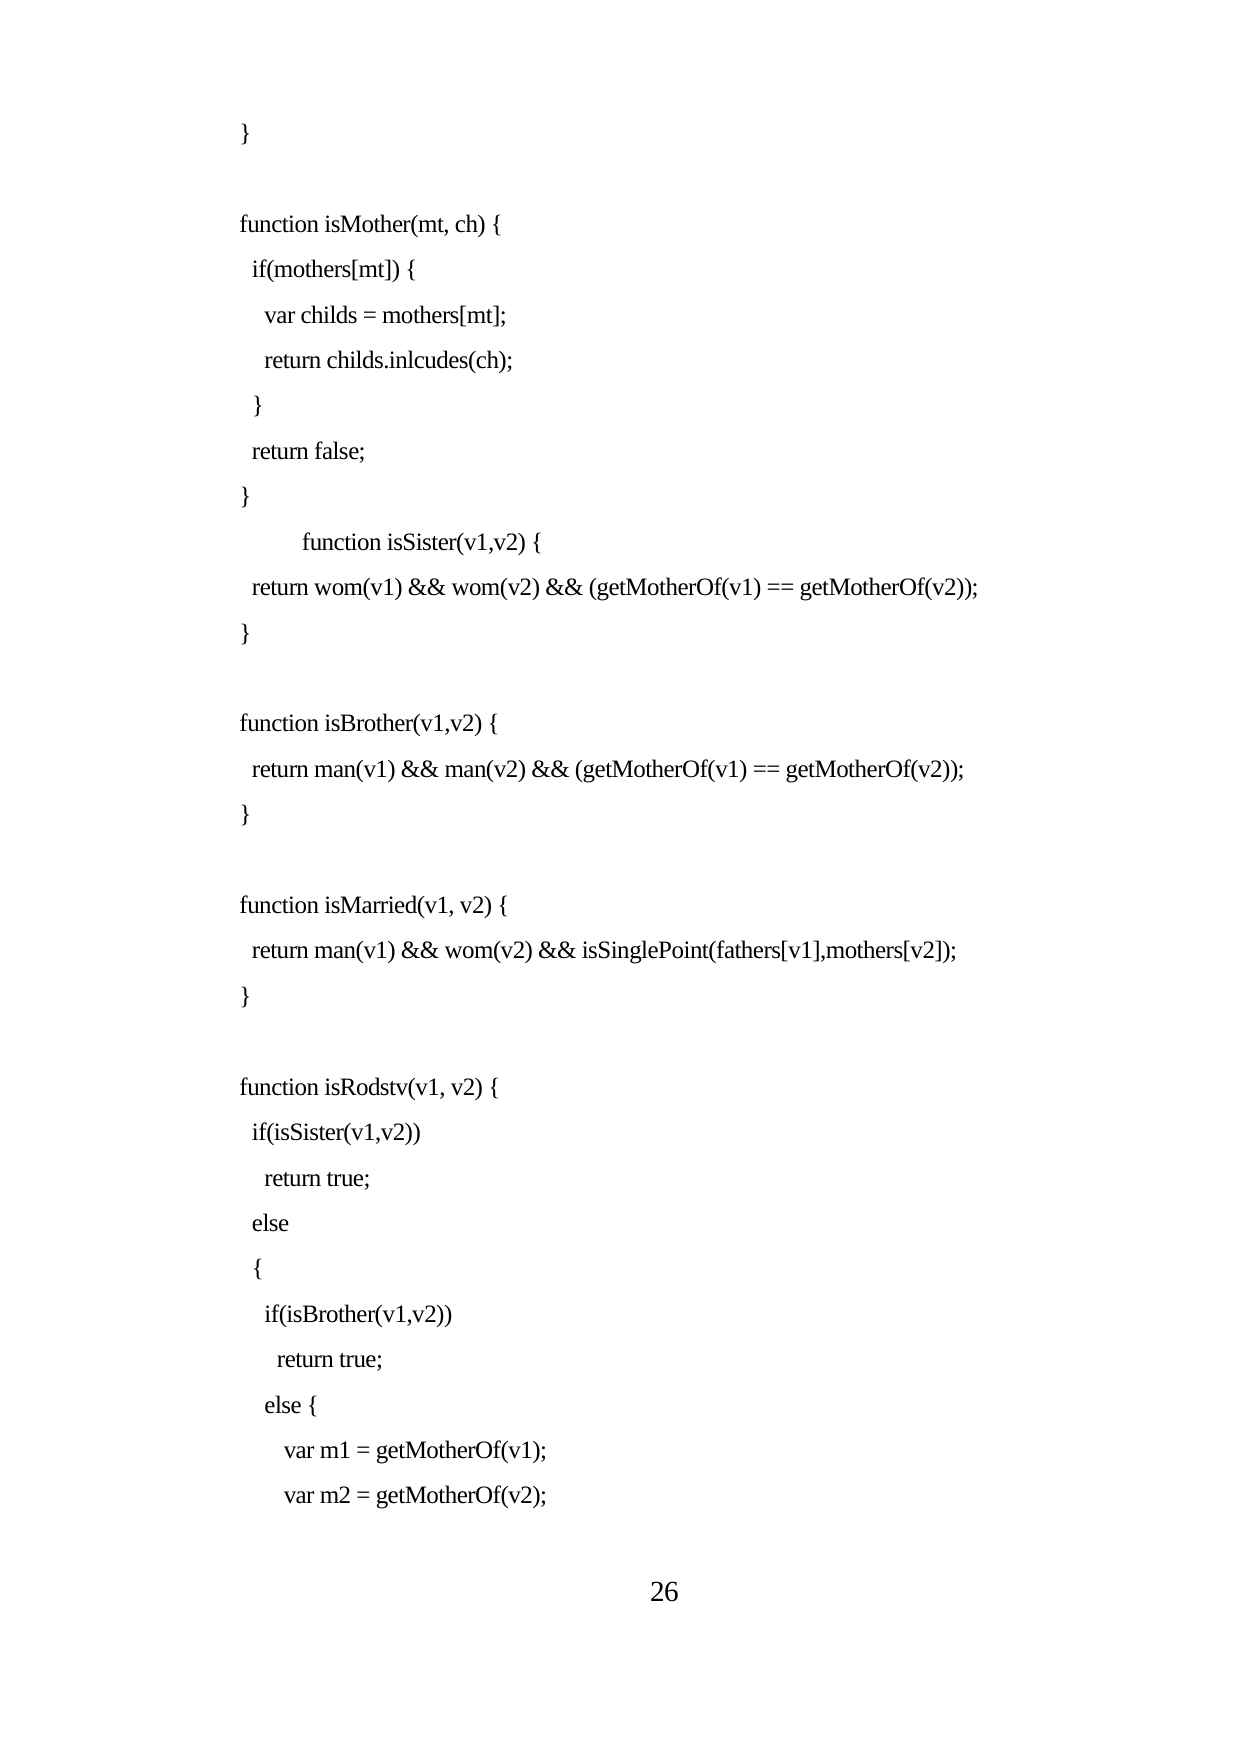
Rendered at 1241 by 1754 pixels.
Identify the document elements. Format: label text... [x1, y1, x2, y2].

text { [177, 1253, 1152, 1282]
text } [177, 118, 1152, 147]
text return man(v1) && wom(v2) && isSinglePoint(fathers[v1],mothers[v2]); [177, 936, 1152, 964]
text } [177, 391, 1152, 419]
text } [177, 799, 1152, 828]
text } [177, 618, 1152, 646]
text else { [177, 1390, 1152, 1418]
text return true; [177, 1163, 1152, 1191]
text return false; [177, 436, 1152, 465]
text function isRodstv(v1, v2) { [177, 1072, 1152, 1101]
text return man(v1) && man(v2) && (getMotherOf(v1) == getMotherOf(v2)); [177, 754, 1152, 783]
text var m1 = getMotherOf(v1); [177, 1435, 1152, 1464]
text function isMarried(v1, v2) { [177, 890, 1152, 919]
text return true; [177, 1344, 1152, 1373]
text var childs = mothers[mt]; [177, 300, 1152, 328]
text function isBrother(v1,v2) { [177, 708, 1152, 737]
text else [177, 1208, 1152, 1237]
text if(mothers[mt]) { [177, 254, 1152, 283]
text if(isBrother(v1,v2)) [177, 1299, 1152, 1328]
text return wom(v1) && wom(v2) && (getMotherOf(v1) == getMotherOf(v2)); [177, 572, 1152, 601]
text function isSister(v1,v2) { [177, 527, 1152, 556]
text } [177, 981, 1152, 1010]
text var m2 = getMotherOf(v2); [177, 1481, 1152, 1509]
text } [177, 481, 1152, 510]
text return childs.inlcudes(ch); [177, 345, 1152, 374]
text function isMother(mt, ch) { [177, 209, 1152, 238]
text if(isSister(v1,v2)) [177, 1117, 1152, 1146]
